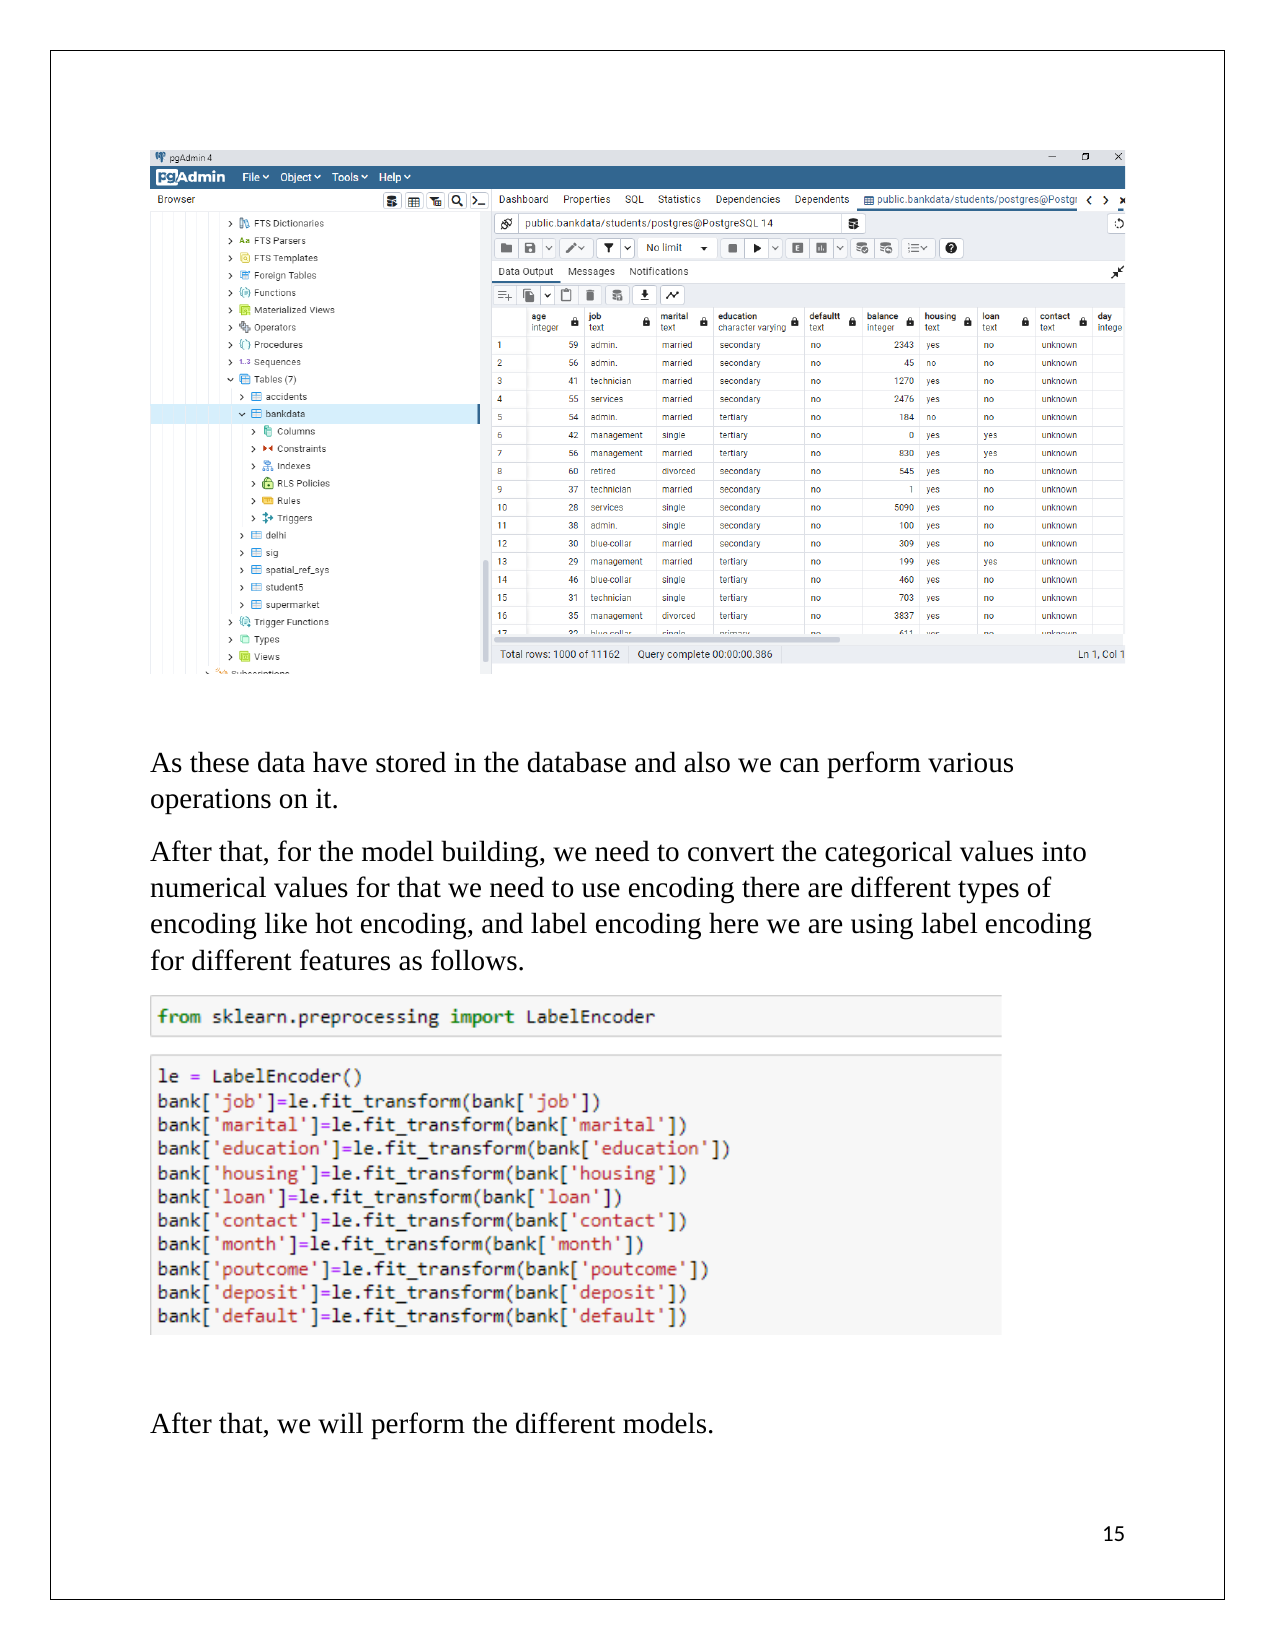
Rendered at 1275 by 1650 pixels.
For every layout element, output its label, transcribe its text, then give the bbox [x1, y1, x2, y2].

picture [150, 150, 1125, 674]
text After that, for the model building, we need to convert the categorical values into numerical values for that we need to use encoding there are different types of encoding like hot encoding, and label encoding here we are using label encoding for different features as follows. [150, 834, 1125, 976]
picture [150, 995, 1002, 1335]
text After that, we will perform the different models. [150, 1406, 1125, 1440]
text As these data have stored in the database and also we can perform various operations on it. [150, 745, 1125, 815]
